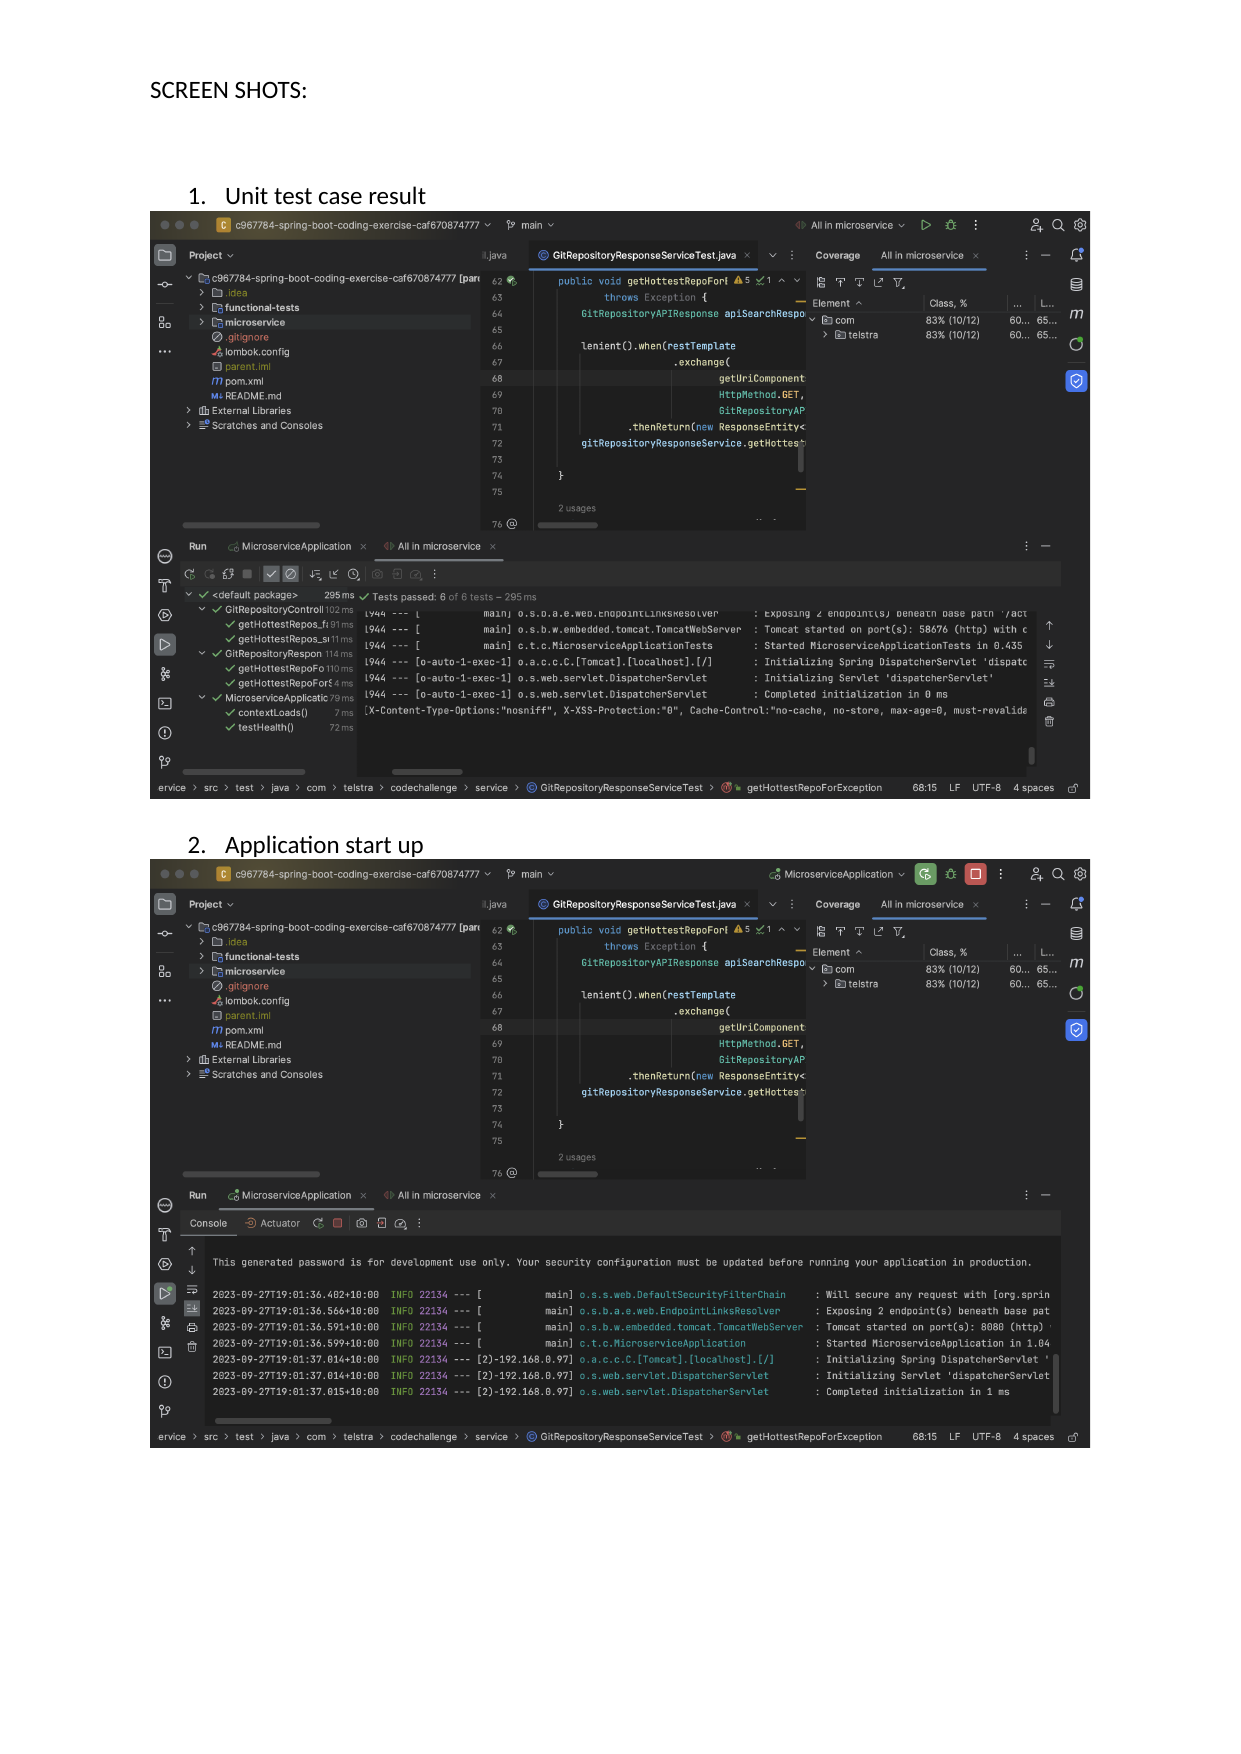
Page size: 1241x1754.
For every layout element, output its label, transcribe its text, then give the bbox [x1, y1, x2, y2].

picture [150, 211, 1091, 799]
list Unit test case result [187, 181, 1090, 211]
picture [150, 859, 1091, 1448]
list Application start up [187, 829, 1090, 859]
